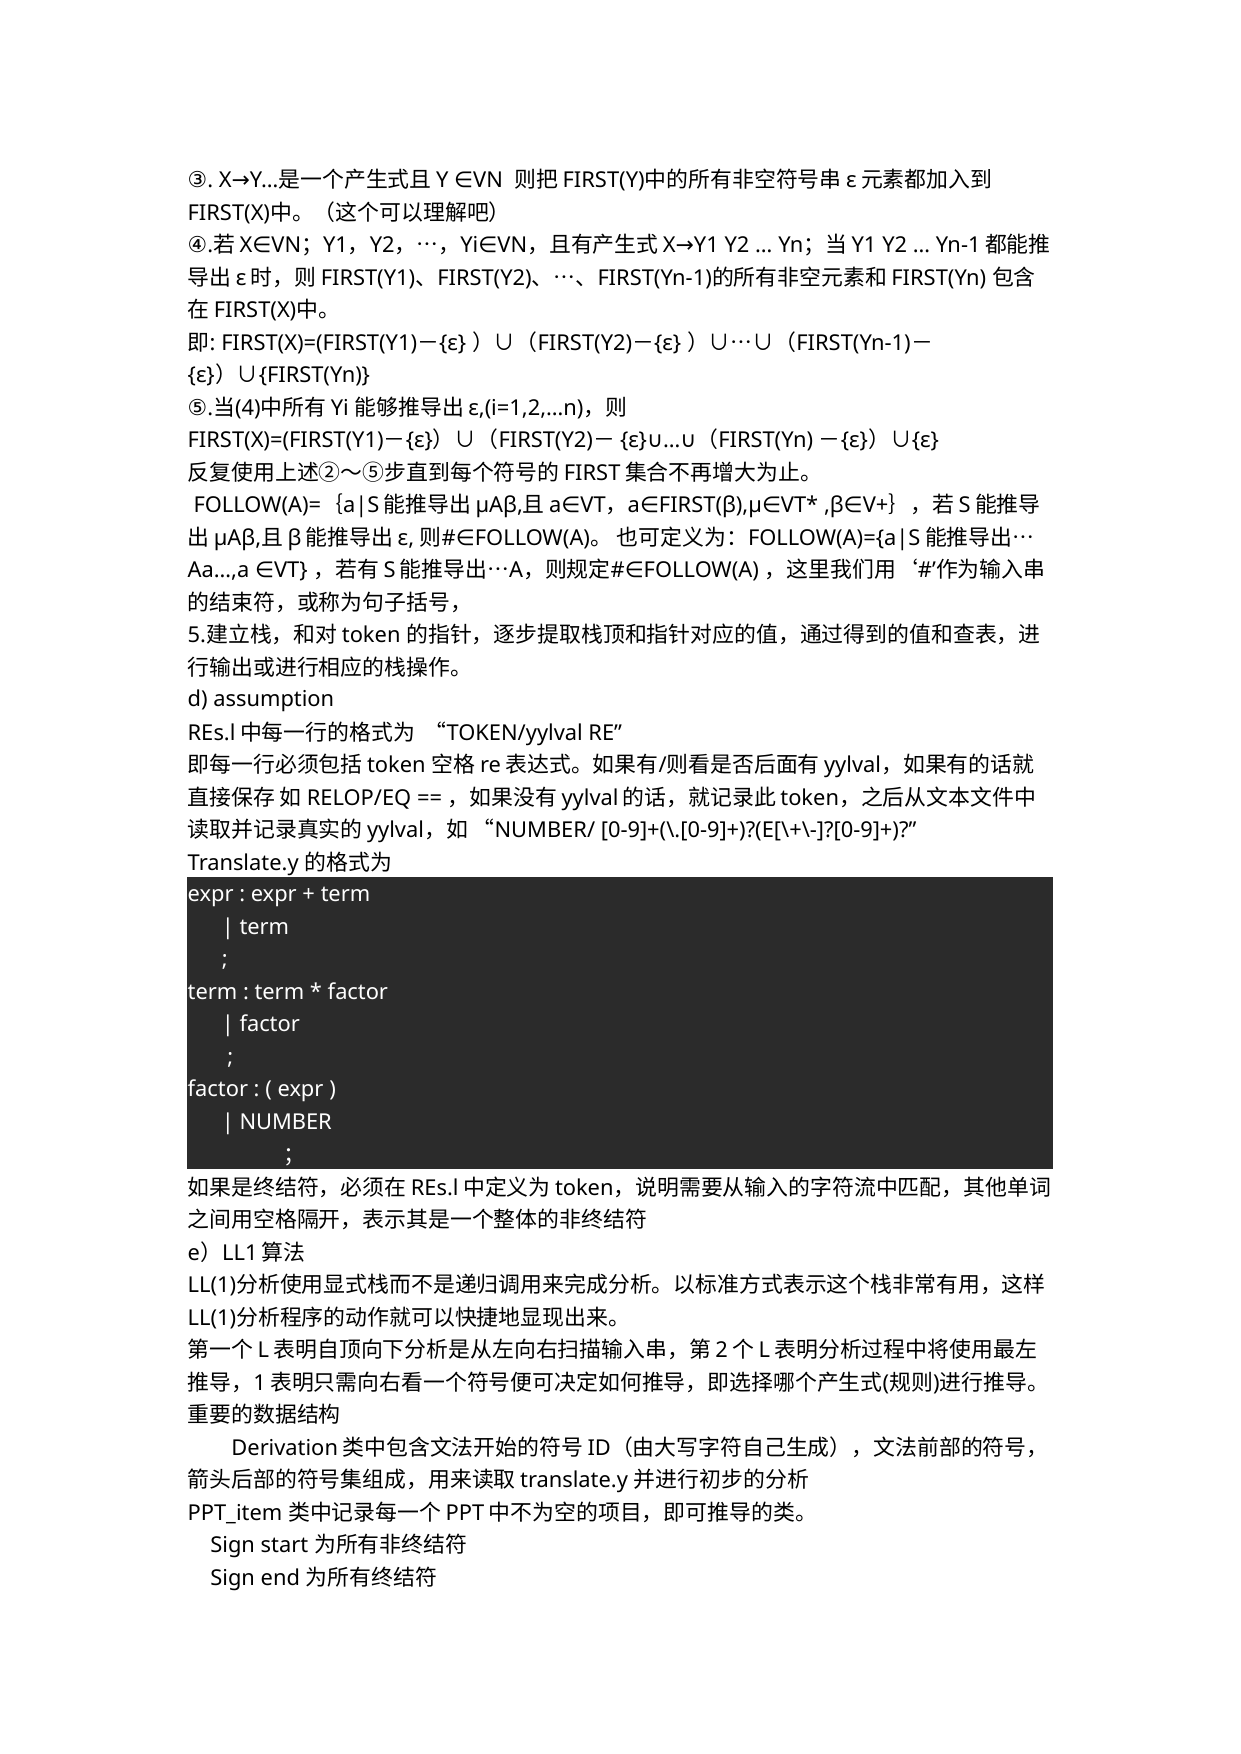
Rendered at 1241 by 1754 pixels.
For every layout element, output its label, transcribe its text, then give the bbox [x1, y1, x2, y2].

text FOLLOW(A)=｛a|S能推导出μAβ,且a∈VT，a∈FIRST(β),μ∈VT* ,β∈V+｝，若S能推导出μAβ,且β能推导出ε, 则#∈FOLLOW(A)。 也可定义为：FOLLOW(A)={a|S能推导出…Aa…,a ∈VT} ，若有S能推导出…A，则规定#∈FOLLOW(A) ，这里我们用‘#’作为输入串的结束符，或称为句子括号， [187, 487, 1053, 617]
text 重要的数据结构 [187, 1397, 1053, 1429]
text 即每一行必须包括token 空格 re表达式。如果有/则看是否后面有yylval，如果有的话就直接保存 如 RELOP/EQ == ，如果没有yylval的话，就记录此token，之后从文本文件中读取并记录真实的yylval，如 “NUMBER/ [0-9]+(\.[0-9]+)?(E[\+\-]?[0-9]+)?” [187, 747, 1053, 844]
text d) assumption [187, 682, 1053, 714]
text ⑤.当(4)中所有Yi 能够推导出ε,(i=1,2,…n)，则 [187, 389, 1053, 422]
text 第一个L表明自顶向下分析是从左向右扫描输入串，第2个L表明分析过程中将使用最左推导，1表明只需向右看一个符号便可决定如何推导，即选择哪个产生式(规则)进行推导。 [187, 1332, 1053, 1397]
text ； [187, 1137, 1053, 1169]
text Derivation类中包含文法开始的符号ID（由大写字符自己生成），文法前部的符号，箭头后部的符号集组成，用来读取translate.y 并进行初步的分析 [187, 1429, 1053, 1494]
text e）LL1算法 [187, 1234, 1053, 1267]
text LL(1)分析使用显式栈而不是递归调用来完成分析。以标准方式表示这个栈非常有用，这样LL(1)分析程序的动作就可以快捷地显现出来。 [187, 1267, 1053, 1332]
text ④.若X∈VN；Y1，Y2，…，Yi∈VN，且有产生式X→Y1 Y2 … Yn；当Y1 Y2 … Yn-1都能推导出ε时，则FIRST(Y1)、FIRST(Y2)、…、FIRST(Yn-1)的所有非空元素和FIRST(Yn) 包含在FIRST(X)中。 [187, 227, 1053, 324]
text 即: FIRST(X)=(FIRST(Y1)－{ε} ）∪（FIRST(Y2)－{ε} ）∪…∪（FIRST(Yn-1)－{ε}）∪{FIRST(Yn)} [187, 324, 1053, 389]
text FIRST(X)=(FIRST(Y1)－{ε}）∪（FIRST(Y2)－ {ε}∪…∪（FIRST(Yn) －{ε}）∪{ε} [187, 422, 1053, 454]
text expr : expr + term | term ; term : term * factor | factor ; factor : ( expr ) | NUMBER [187, 877, 1053, 1137]
text Sign end 为所有终结符 [187, 1559, 1053, 1592]
text 反复使用上述②～⑤步直到每个符号的FIRST集合不再增大为止。 [187, 454, 1053, 487]
text 5.建立栈，和对token 的指针，逐步提取栈顶和指针对应的值，通过得到的值和查表，进行输出或进行相应的栈操作。 [187, 617, 1053, 682]
text REs.l中每一行的格式为 “TOKEN/yylval RE” [187, 714, 1053, 747]
text ③. X→Y…是一个产生式且Y ∈VN 则把FIRST(Y)中的所有非空符号串ε元素都加入到FIRST(X)中。（这个可以理解吧） [187, 162, 1053, 227]
text PPT_item 类中记录每一个PPT中不为空的项目，即可推导的类。 [187, 1494, 1053, 1527]
text Translate.y 的格式为 [187, 844, 1053, 877]
text 如果是终结符，必须在REs.l中定义为token，说明需要从输入的字符流中匹配，其他单词之间用空格隔开，表示其是一个整体的非终结符 [187, 1169, 1053, 1234]
text Sign start 为所有非终结符 [187, 1527, 1053, 1559]
